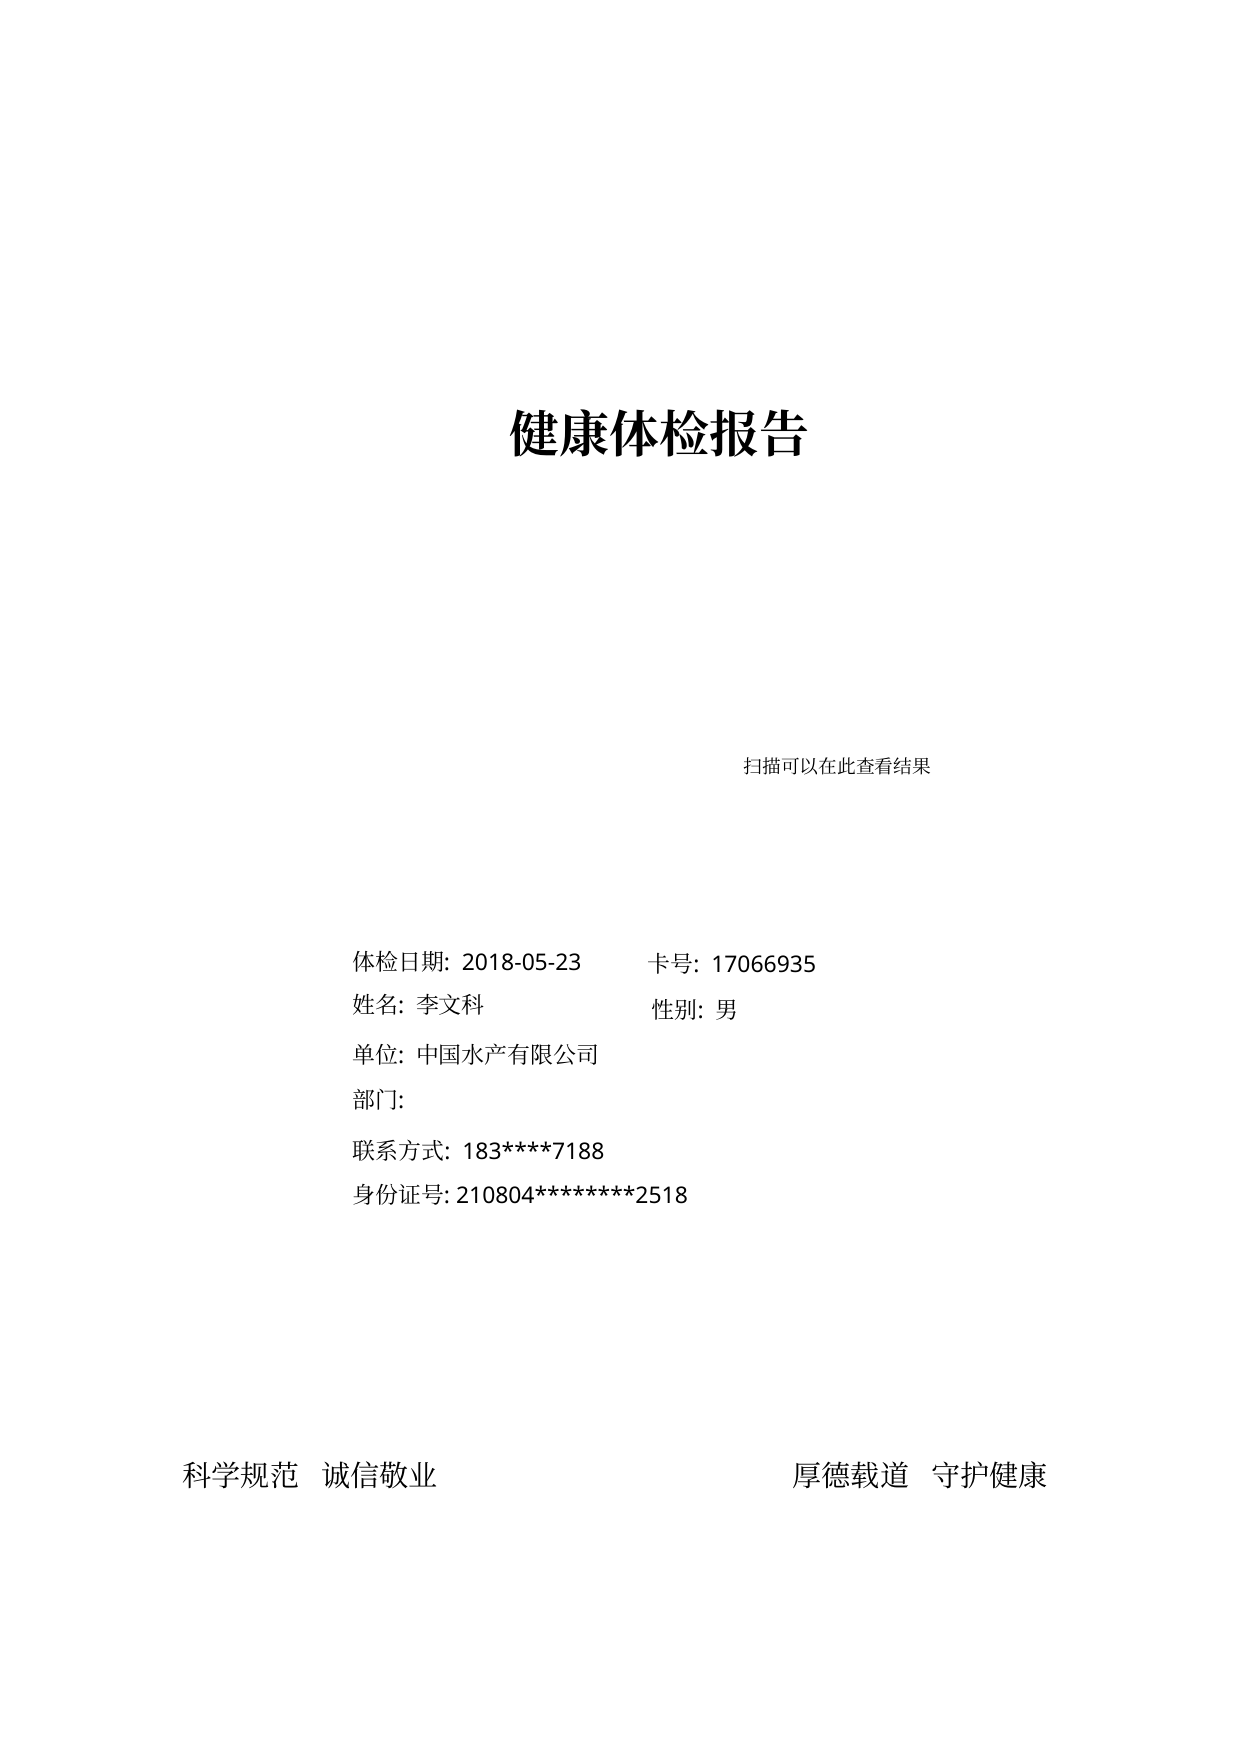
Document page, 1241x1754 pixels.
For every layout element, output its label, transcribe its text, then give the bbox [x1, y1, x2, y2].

text 性别: 男 [651, 994, 769, 1024]
text 体检日期: 2018-05-23 [352, 947, 624, 977]
text 部门: [352, 1070, 637, 1119]
text 卡号: 17066935 [647, 948, 854, 978]
text 单位: 中国水产有限公司 [352, 1040, 637, 1070]
text 联系方式: 183****7188 [352, 1136, 637, 1166]
text 身份证号: 210804********2518 [352, 1180, 724, 1210]
text 厚德载道 守护健康 [792, 1462, 1096, 1493]
text 科学规范 诚信敬业 [182, 1462, 486, 1493]
text 扫描可以在此查看结果 [743, 757, 959, 777]
text 姓名: 李文科 [352, 977, 624, 1023]
text 健康体检报告 [509, 412, 886, 462]
